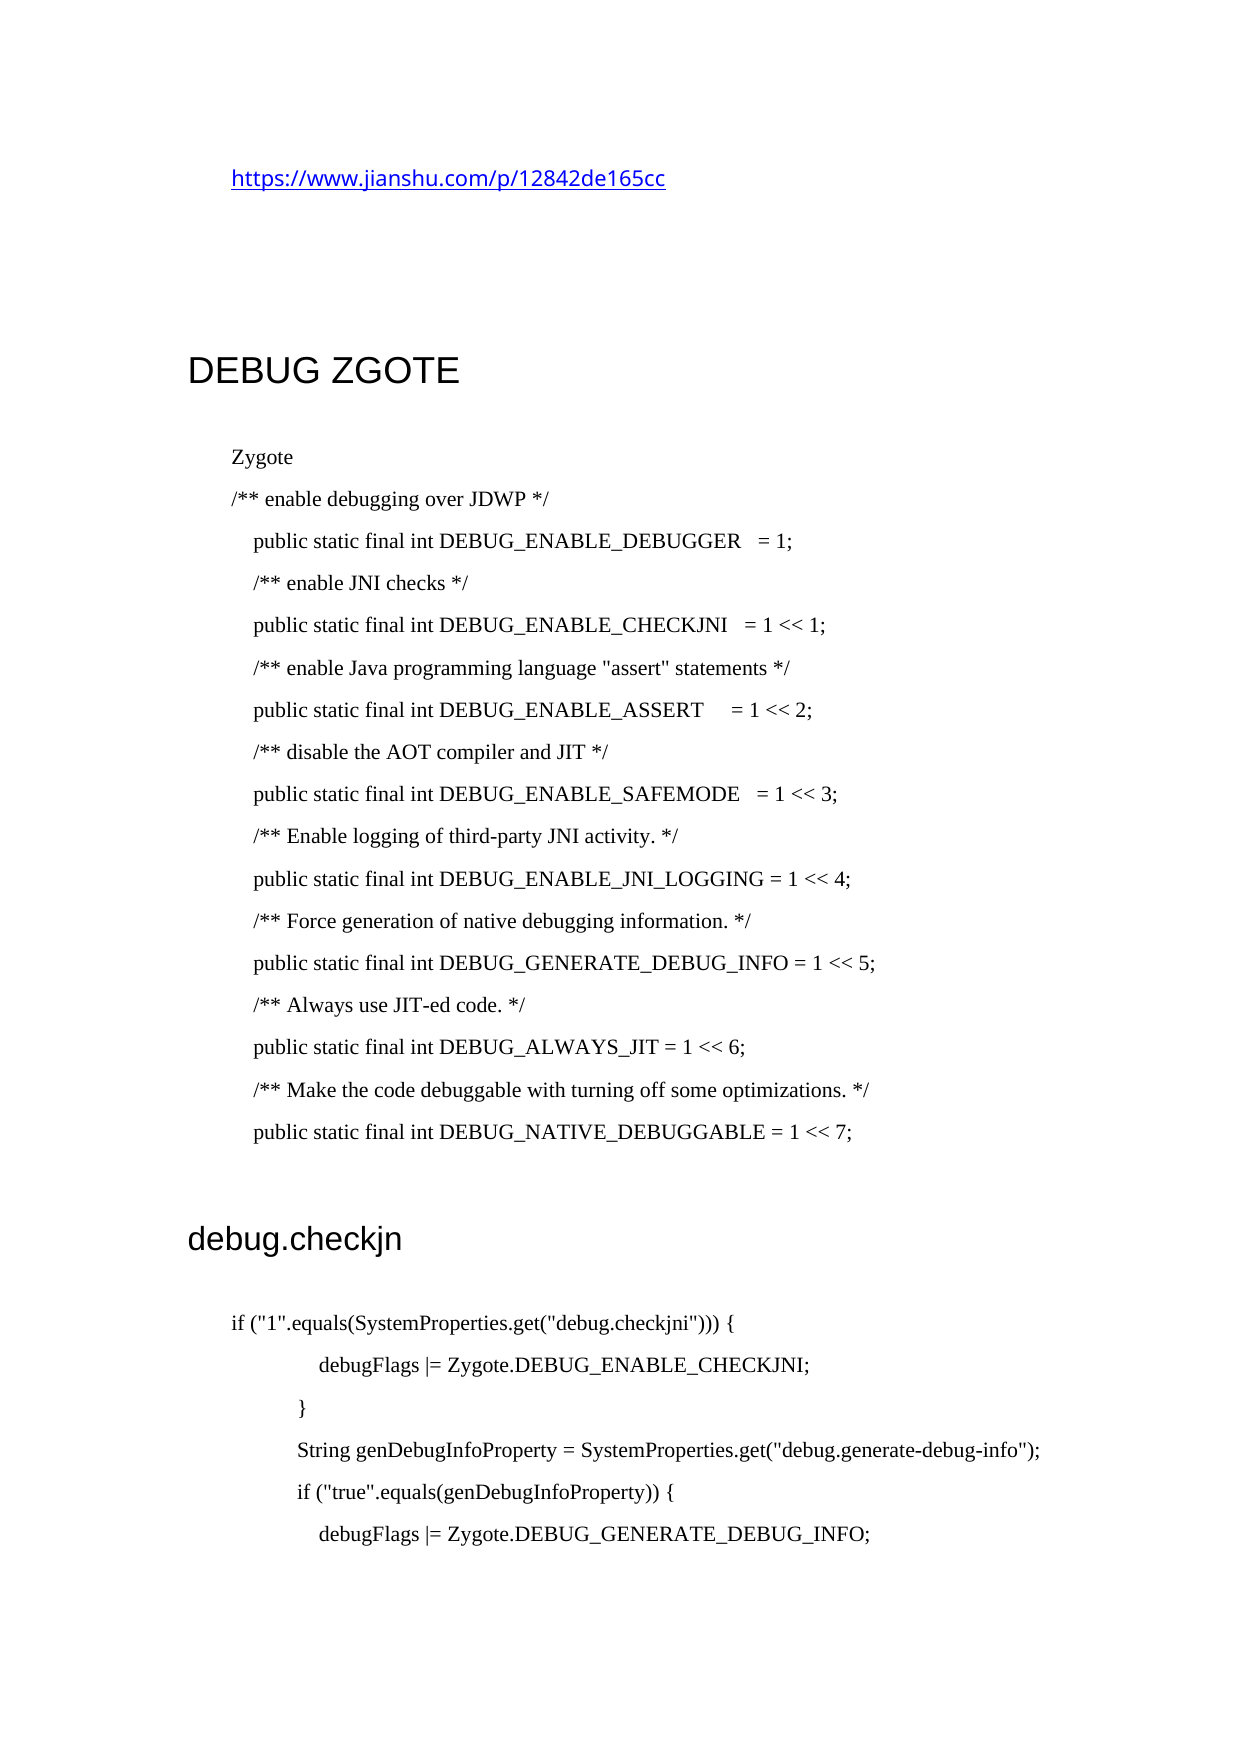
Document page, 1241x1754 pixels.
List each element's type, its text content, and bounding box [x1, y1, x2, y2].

text /** enable Java programming language "assert" statements */ [187, 651, 1053, 683]
text debugFlags |= Zygote.DEBUG_ENABLE_CHECKJNI; [187, 1349, 1053, 1381]
text /** enable debugging over JDWP */ [187, 482, 1053, 515]
text /** Always use JIT-ed code. */ [187, 988, 1053, 1021]
text /** Force generation of native debugging information. */ [187, 904, 1053, 937]
text /** Make the code debuggable with turning off some optimizations. */ [187, 1073, 1053, 1105]
text public static final int DEBUG_GENERATE_DEBUG_INFO = 1 << 5; [187, 946, 1053, 979]
subtitle DEBUG ZGOTE [187, 337, 1053, 402]
text if ("true".equals(genDebugInfoProperty)) { [187, 1475, 1053, 1508]
text public static final int DEBUG_ALWAYS_JIT = 1 << 6; [187, 1031, 1053, 1063]
text /** Enable logging of third-party JNI activity. */ [187, 820, 1053, 852]
text public static final int DEBUG_ENABLE_SAFEMODE = 1 << 3; [187, 778, 1053, 810]
text public static final int DEBUG_NATIVE_DEBUGGABLE = 1 << 7; [187, 1115, 1053, 1148]
text Zygote [187, 440, 1053, 473]
text /** disable the AOT compiler and JIT */ [187, 735, 1053, 768]
text public static final int DEBUG_ENABLE_ASSERT = 1 << 2; [187, 693, 1053, 726]
text String genDebugInfoProperty = SystemProperties.get("debug.generate-debug-info"); [187, 1433, 1053, 1466]
text } [187, 1391, 1053, 1423]
text debugFlags |= Zygote.DEBUG_GENERATE_DEBUG_INFO; [187, 1517, 1053, 1550]
text https://www.jianshu.com/p/12842de165cc [187, 162, 1053, 194]
text public static final int DEBUG_ENABLE_JNI_LOGGING = 1 << 4; [187, 862, 1053, 894]
text public static final int DEBUG_ENABLE_DEBUGGER = 1; [187, 524, 1053, 557]
text /** enable JNI checks */ [187, 567, 1053, 599]
text if ("1".equals(SystemProperties.get("debug.checkjni"))) { [187, 1306, 1053, 1339]
text public static final int DEBUG_ENABLE_CHECKJNI = 1 << 1; [187, 609, 1053, 641]
subtitle debug.checkjn [187, 1206, 1053, 1271]
